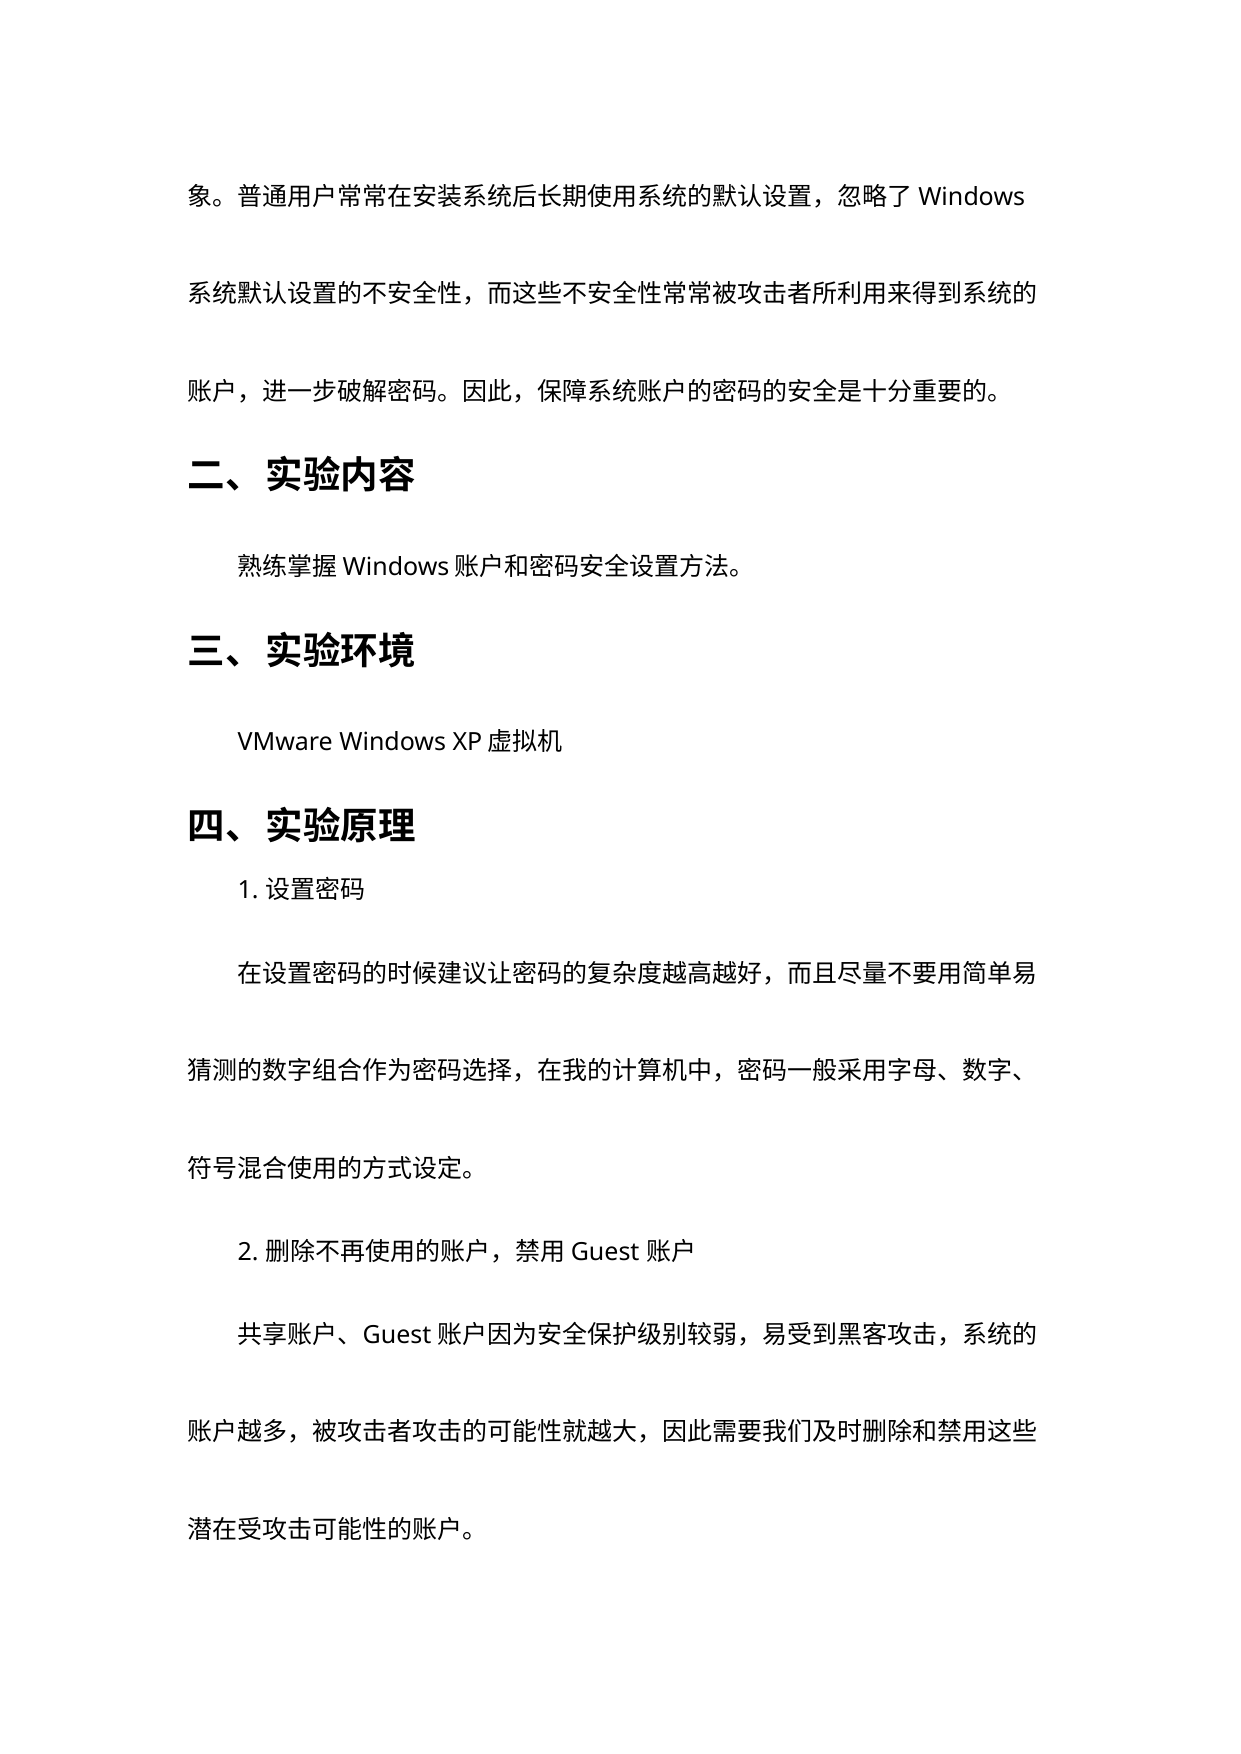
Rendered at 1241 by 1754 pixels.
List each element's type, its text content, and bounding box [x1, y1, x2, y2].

list 删除不再使用的账户，禁用 Guest 账户 [187, 1217, 1053, 1282]
list 实验内容 [187, 440, 1053, 505]
list 共享账户、Guest 账户因为安全保护级别较弱，易受到黑客攻击，系统的账户越多，被攻击者攻击的可能性就越大，因此需要我们及时删除和禁用这些潜在受攻击可能性的账户。 [187, 1300, 1053, 1560]
list 实验环境 [187, 615, 1053, 680]
list VMware Windows XP虚拟机 [187, 707, 1053, 772]
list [187, 162, 1053, 422]
list 在设置密码的时候建议让密码的复杂度越高越好，而且尽量不要用简单易猜测的数字组合作为密码选择，在我的计算机中，密码一般采用字母、数字、符号混合使用的方式设定。 [187, 939, 1053, 1199]
list 熟练掌握Windows账户和密码安全设置方法。 [187, 532, 1053, 597]
list 实验原理 [187, 791, 1053, 856]
list 设置密码 [187, 856, 1053, 921]
